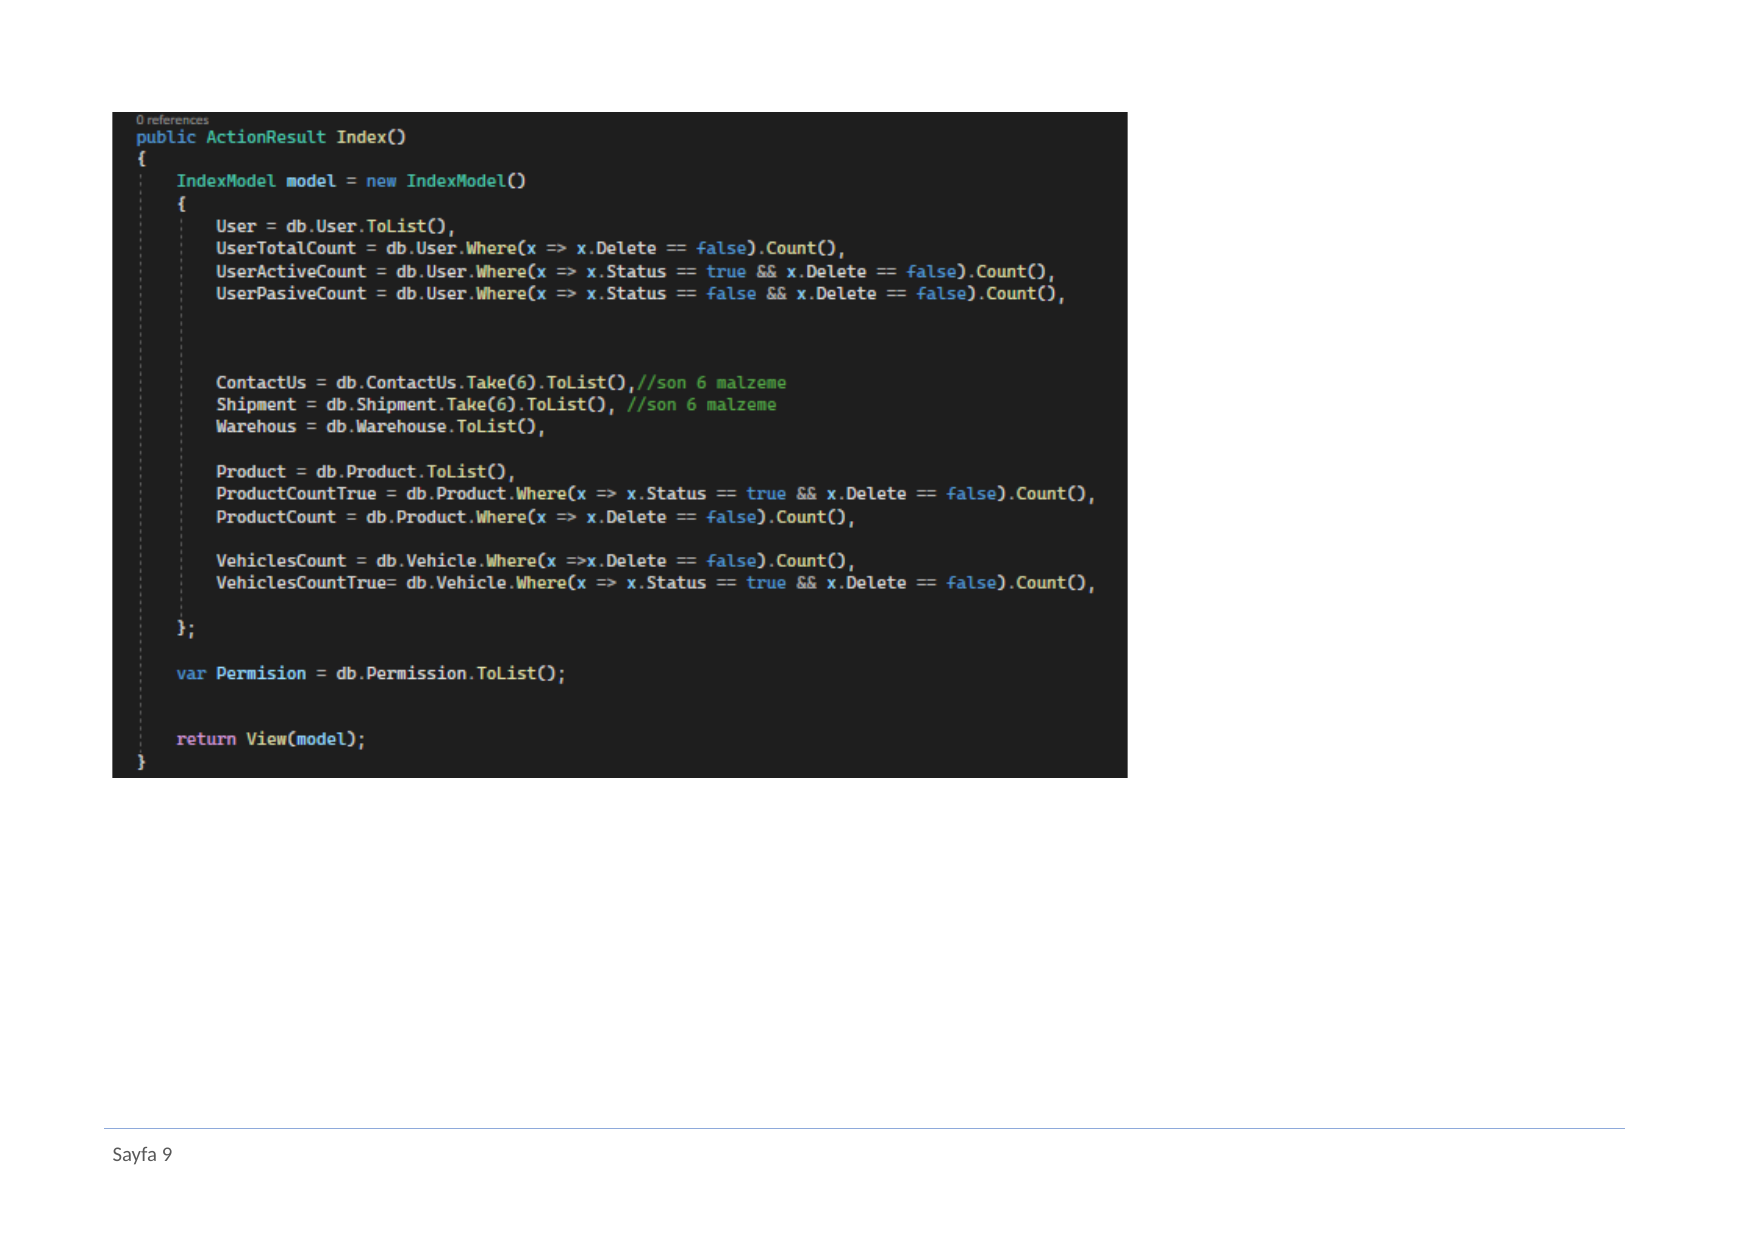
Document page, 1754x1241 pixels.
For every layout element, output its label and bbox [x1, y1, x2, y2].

picture [112, 112, 1128, 778]
